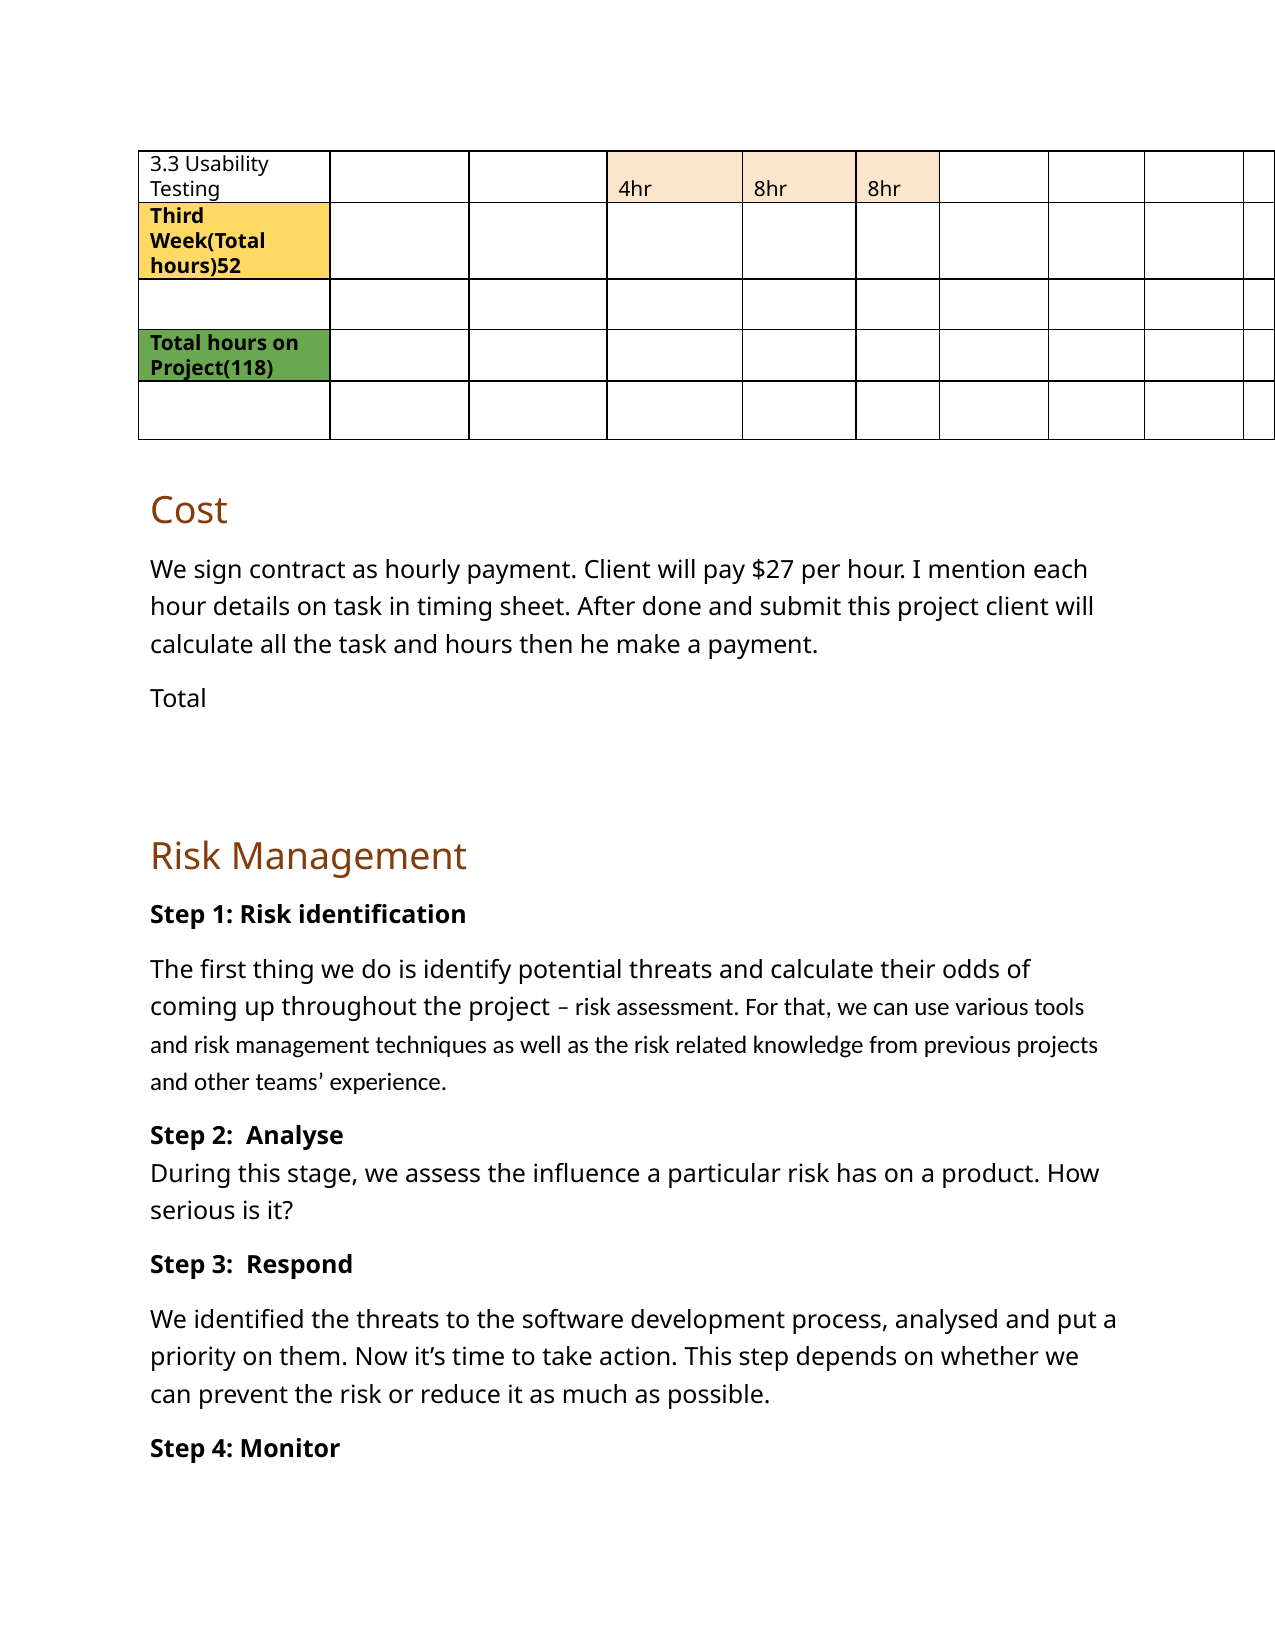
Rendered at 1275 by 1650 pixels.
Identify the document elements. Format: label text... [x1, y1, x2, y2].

table_cell [743, 382, 855, 439]
table_cell [470, 382, 606, 439]
table_cell [331, 152, 468, 202]
text Cost [150, 494, 1125, 531]
table_cell 8hr [743, 152, 855, 202]
table_cell [1049, 382, 1144, 439]
table_cell 4hr [608, 152, 742, 202]
table_cell [331, 330, 468, 380]
table_cell [1244, 203, 1274, 278]
table_cell [743, 280, 855, 329]
table_cell [1244, 382, 1274, 439]
table_cell [1049, 203, 1144, 278]
table_cell [857, 280, 939, 329]
text Total [150, 677, 1125, 715]
table_cell Third Week(Total hours)52 [139, 203, 329, 278]
table_cell [470, 203, 606, 278]
text The first thing we do is identify potential threats and calculate their odds of coming up throughout the project – risk assessment. For that, we can use various tools and risk management techniques as well as the risk related knowledge from previous projects and other teams’ experience. [150, 948, 1125, 1098]
table_cell 8hr [857, 152, 939, 202]
table_cell [940, 280, 1048, 329]
text We sign contract as hourly payment. Client will pay $27 per hour. I mention each hour details on task in timing sheet. After done and submit this project client will calculate all the task and hours then he make a payment. [150, 548, 1125, 661]
text Step 3: Respond [150, 1244, 1125, 1281]
table_cell [608, 280, 742, 329]
table_cell [608, 203, 742, 278]
text We identified the threats to the software development process, analysed and put a priority on them. Now it’s time to take action. This step depends on whether we can prevent the risk or reduce it as much as possible. [150, 1298, 1125, 1411]
table_cell [608, 330, 742, 380]
table_cell [1145, 280, 1243, 329]
text Step 1: Risk identification [150, 894, 1125, 931]
table_cell [940, 203, 1048, 278]
table_cell Total hours on Project(118) [139, 330, 329, 380]
table_cell [940, 152, 1048, 202]
text Step 2: Analyse During this stage, we assess the influence a particular risk has on a product. How serious is it? [150, 1115, 1125, 1227]
table_cell [1049, 152, 1144, 202]
table_cell [1049, 280, 1144, 329]
table_cell [1244, 152, 1274, 202]
table_cell [857, 382, 939, 439]
table_cell [857, 330, 939, 380]
table_cell [139, 280, 329, 329]
table_cell [331, 203, 468, 278]
table_cell [1049, 330, 1144, 380]
table_cell [743, 203, 855, 278]
table_cell [1145, 152, 1243, 202]
table_cell [1145, 330, 1243, 380]
text Risk Management [150, 840, 1125, 877]
table_cell [1145, 203, 1243, 278]
table_cell [743, 330, 855, 380]
table_cell [857, 203, 939, 278]
table_cell [940, 330, 1048, 380]
table_cell [470, 330, 606, 380]
table_cell 3.3 Usability Testing [139, 152, 329, 202]
table_cell [1145, 382, 1243, 439]
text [150, 1427, 1125, 1465]
table_cell [940, 382, 1048, 439]
table_cell [608, 382, 742, 439]
table_cell [1244, 330, 1274, 380]
table_cell [331, 382, 468, 439]
table_cell [470, 152, 606, 202]
table_cell [470, 280, 606, 329]
table_cell [331, 280, 468, 329]
table_cell [1244, 280, 1274, 329]
table_cell [139, 382, 329, 439]
